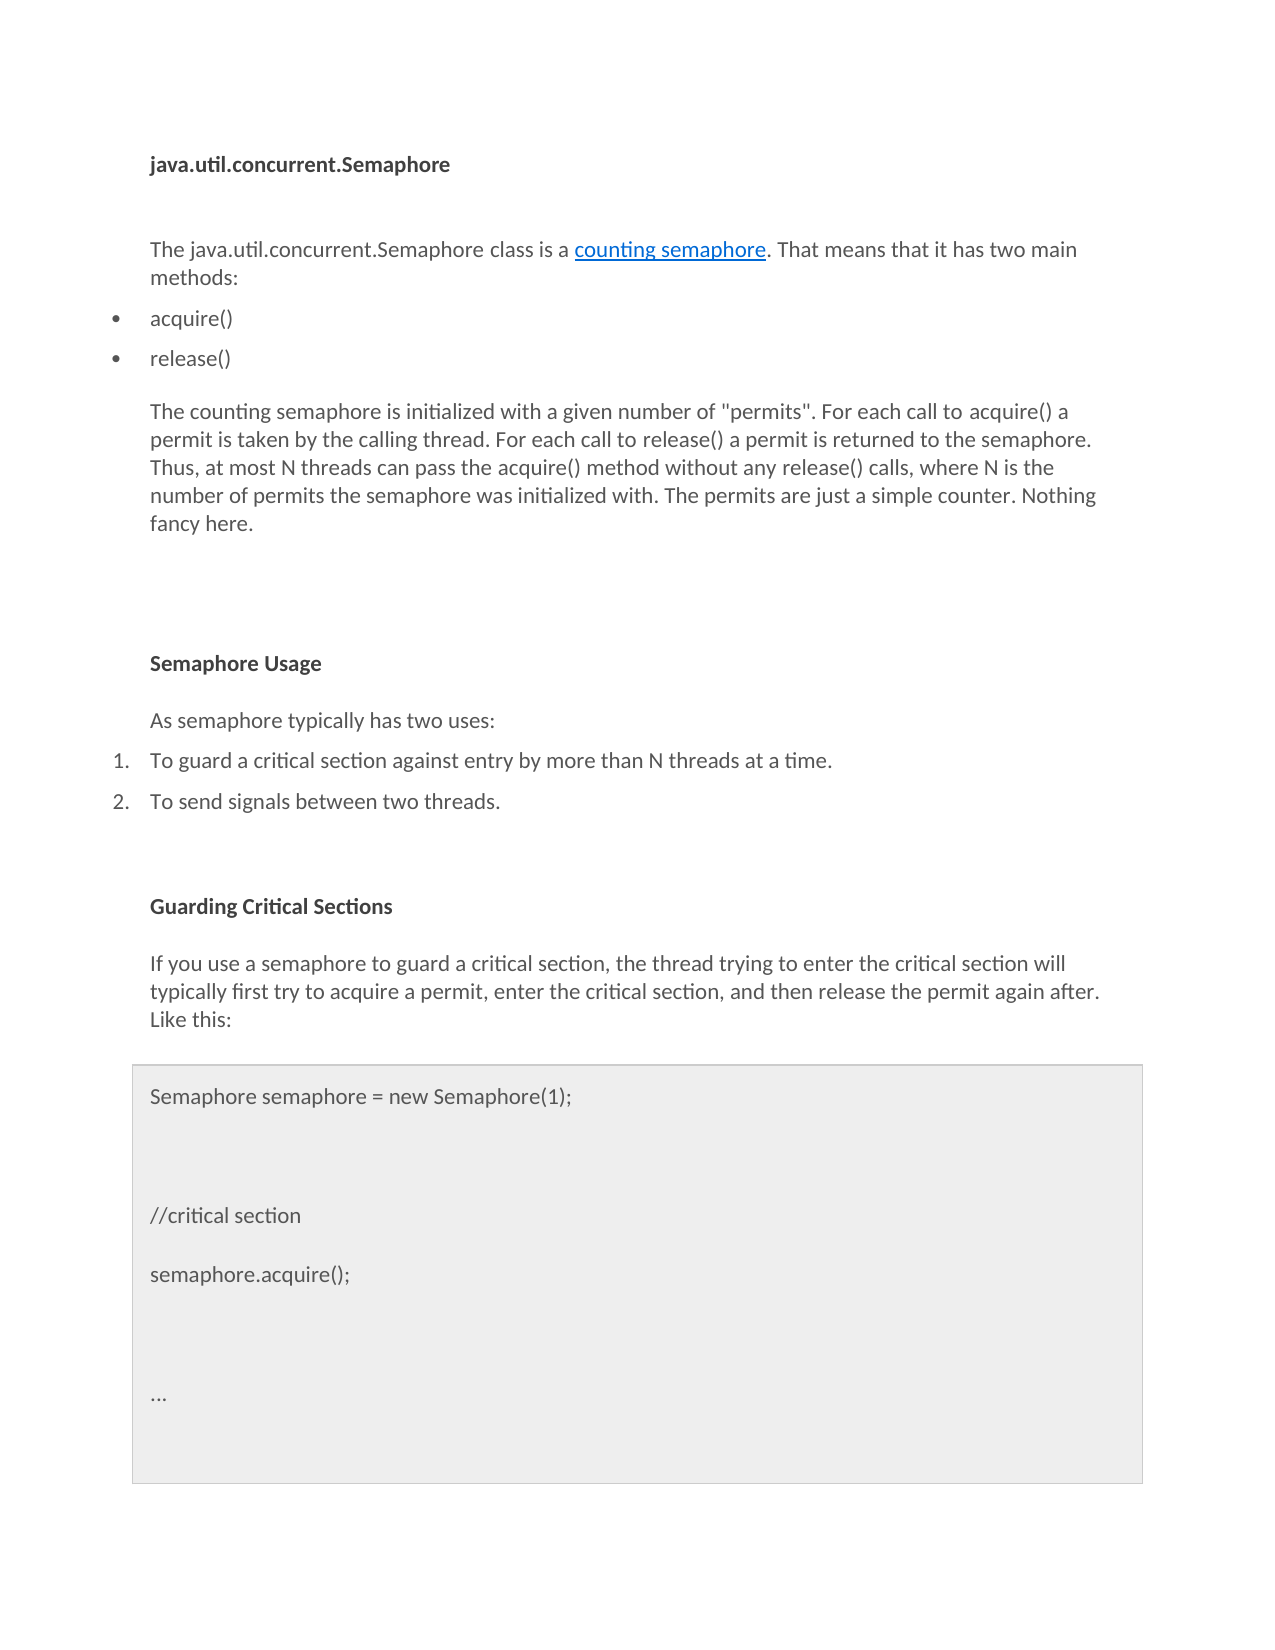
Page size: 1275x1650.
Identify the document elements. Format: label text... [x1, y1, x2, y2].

list To guard a critical section against entry by more than N threads at a time. [112, 746, 1125, 774]
list release() [112, 344, 1125, 372]
subtitle java.util.concurrent.Semaphore [150, 150, 1125, 178]
text As semaphore typically has two uses: [150, 706, 1125, 734]
text Semaphore semaphore = new Semaphore(1); [133, 1066, 1142, 1111]
text ... [133, 1361, 1142, 1407]
list acquire() [112, 304, 1125, 332]
text The java.util.concurrent.Semaphore class is a counting semaphore. That means that it has two main methods: [150, 235, 1125, 291]
subtitle Semaphore Usage [150, 649, 1125, 677]
text //critical section [133, 1183, 1142, 1229]
text If you use a semaphore to guard a critical section, the thread trying to enter the critical section will typically first try to acquire a permit, enter the critical section, and then release the permit again after. Like this: [150, 949, 1125, 1033]
text semaphore.acquire(); [133, 1242, 1142, 1288]
list To send signals between two threads. [112, 787, 1125, 815]
subtitle Guarding Critical Sections [150, 892, 1125, 920]
text The counting semaphore is initialized with a given number of "permits". For each call to acquire() a permit is taken by the calling thread. For each call to release() a permit is returned to the semaphore. Thus, at most N threads can pass the acquire() method without any release() calls, where N is the number of permits the semaphore was initialized with. The permits are just a simple counter. Nothing fancy here. [150, 397, 1125, 537]
